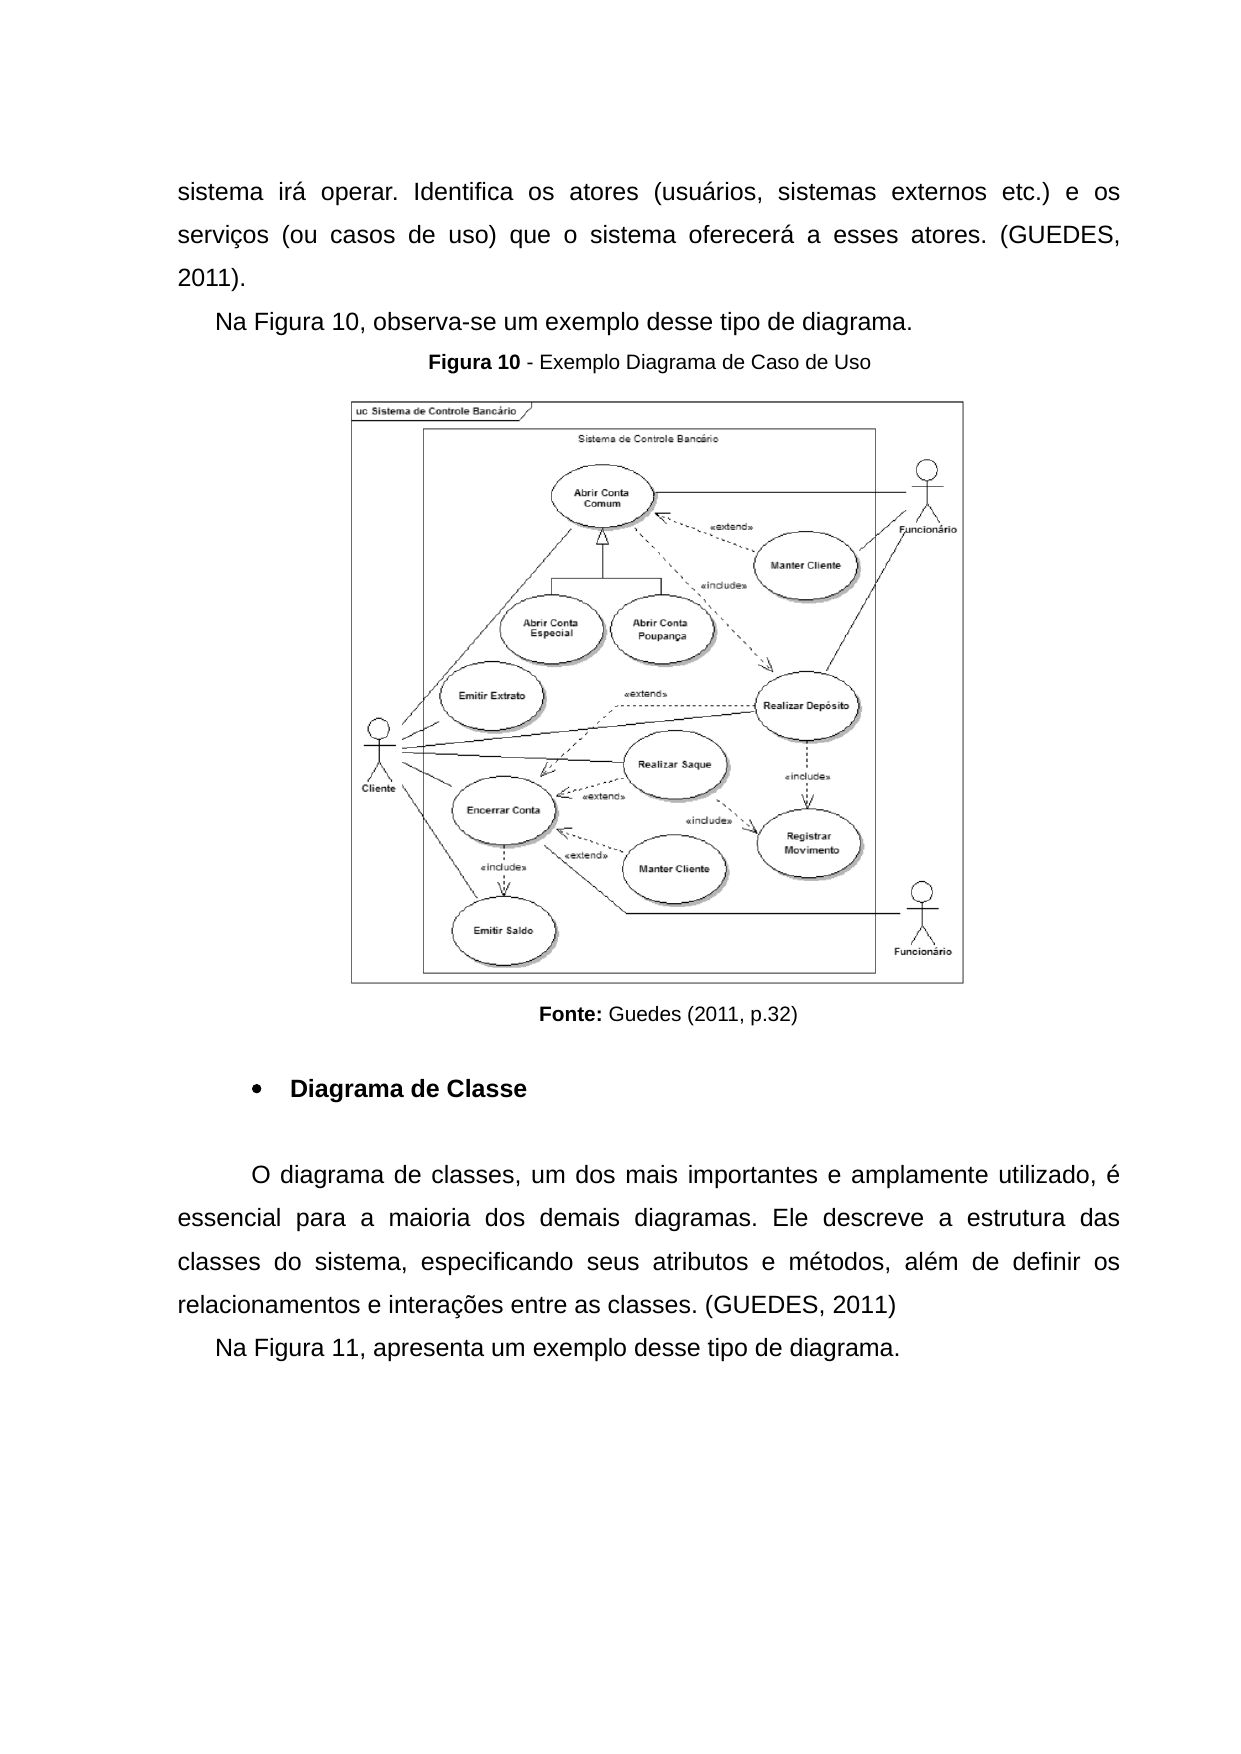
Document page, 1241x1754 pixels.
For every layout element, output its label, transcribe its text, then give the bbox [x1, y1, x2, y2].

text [177, 177, 1122, 292]
text Na Figura 10, observa-se um exemplo desse tipo de diagrama. [177, 307, 1122, 335]
text O diagrama de classes, um dos mais importantes e amplamente utilizado, é essencial para a maioria dos demais diagramas. Ele descreve a estrutura das classes do sistema, especificando seus atributos e métodos, além de definir os relacionamentos e interações entre as classes. (GUEDES, 2011) [177, 1160, 1122, 1318]
list Diagrama de Classe [252, 1074, 1122, 1103]
picture [346, 394, 968, 988]
text Na Figura 11, apresenta um exemplo desse tipo de diagrama. [177, 1333, 1122, 1362]
text Fonte: Guedes (2011, p.32) [177, 1002, 1122, 1026]
text Figura 10 - Exemplo Diagrama de Caso de Uso [177, 350, 1122, 374]
